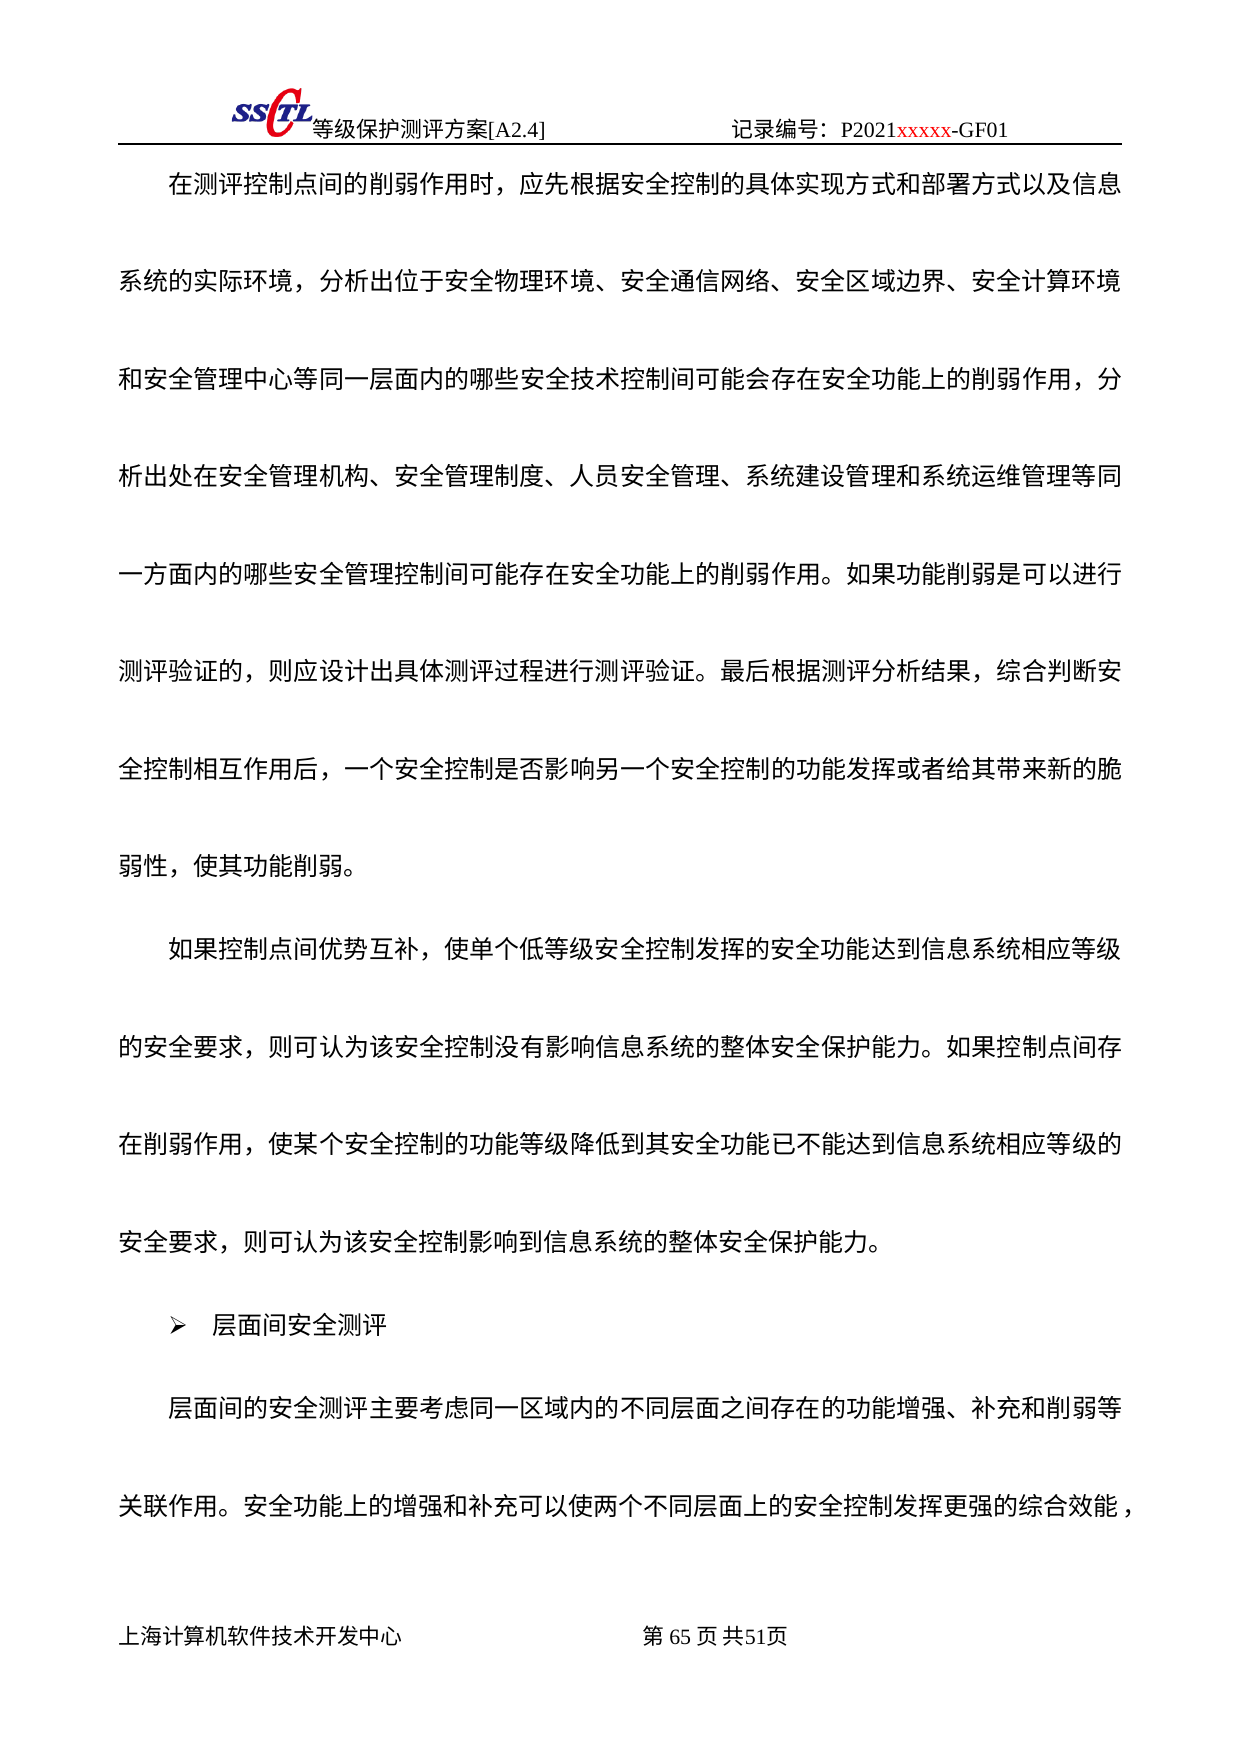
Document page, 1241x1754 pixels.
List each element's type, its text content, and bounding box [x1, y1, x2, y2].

list 层面间安全测评 [168, 1291, 1122, 1356]
text 如果控制点间优势互补，使单个低等级安全控制发挥的安全功能达到信息系统相应等级的安全要求，则可认为该安全控制没有影响信息系统的整体安全保护能力。如果控制点间存在削弱作用，使某个安全控制的功能等级降低到其安全功能已不能达到信息系统相应等级的安全要求，则可认为该安全控制影响到信息系统的整体安全保护能力。 [118, 916, 1122, 1273]
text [118, 1374, 1122, 1537]
text 在测评控制点间的削弱作用时，应先根据安全控制的具体实现方式和部署方式以及信息系统的实际环境，分析出位于安全物理环境、安全通信网络、安全区域边界、安全计算环境和安全管理中心等同一层面内的哪些安全技术控制间可能会存在安全功能上的削弱作用，分析出处在安全管理机构、安全管理制度、人员安全管理、系统建设管理和系统运维管理等同一方面内的哪些安全管理控制间可能存在安全功能上的削弱作用。如果功能削弱是可以进行测评验证的，则应设计出具体测评过程进行测评验证。最后根据测评分析结果，综合判断安全控制相互作用后，一个安全控制是否影响另一个安全控制的功能发挥或者给其带来新的脆弱性，使其功能削弱。 [118, 150, 1122, 897]
picture [231, 88, 313, 137]
